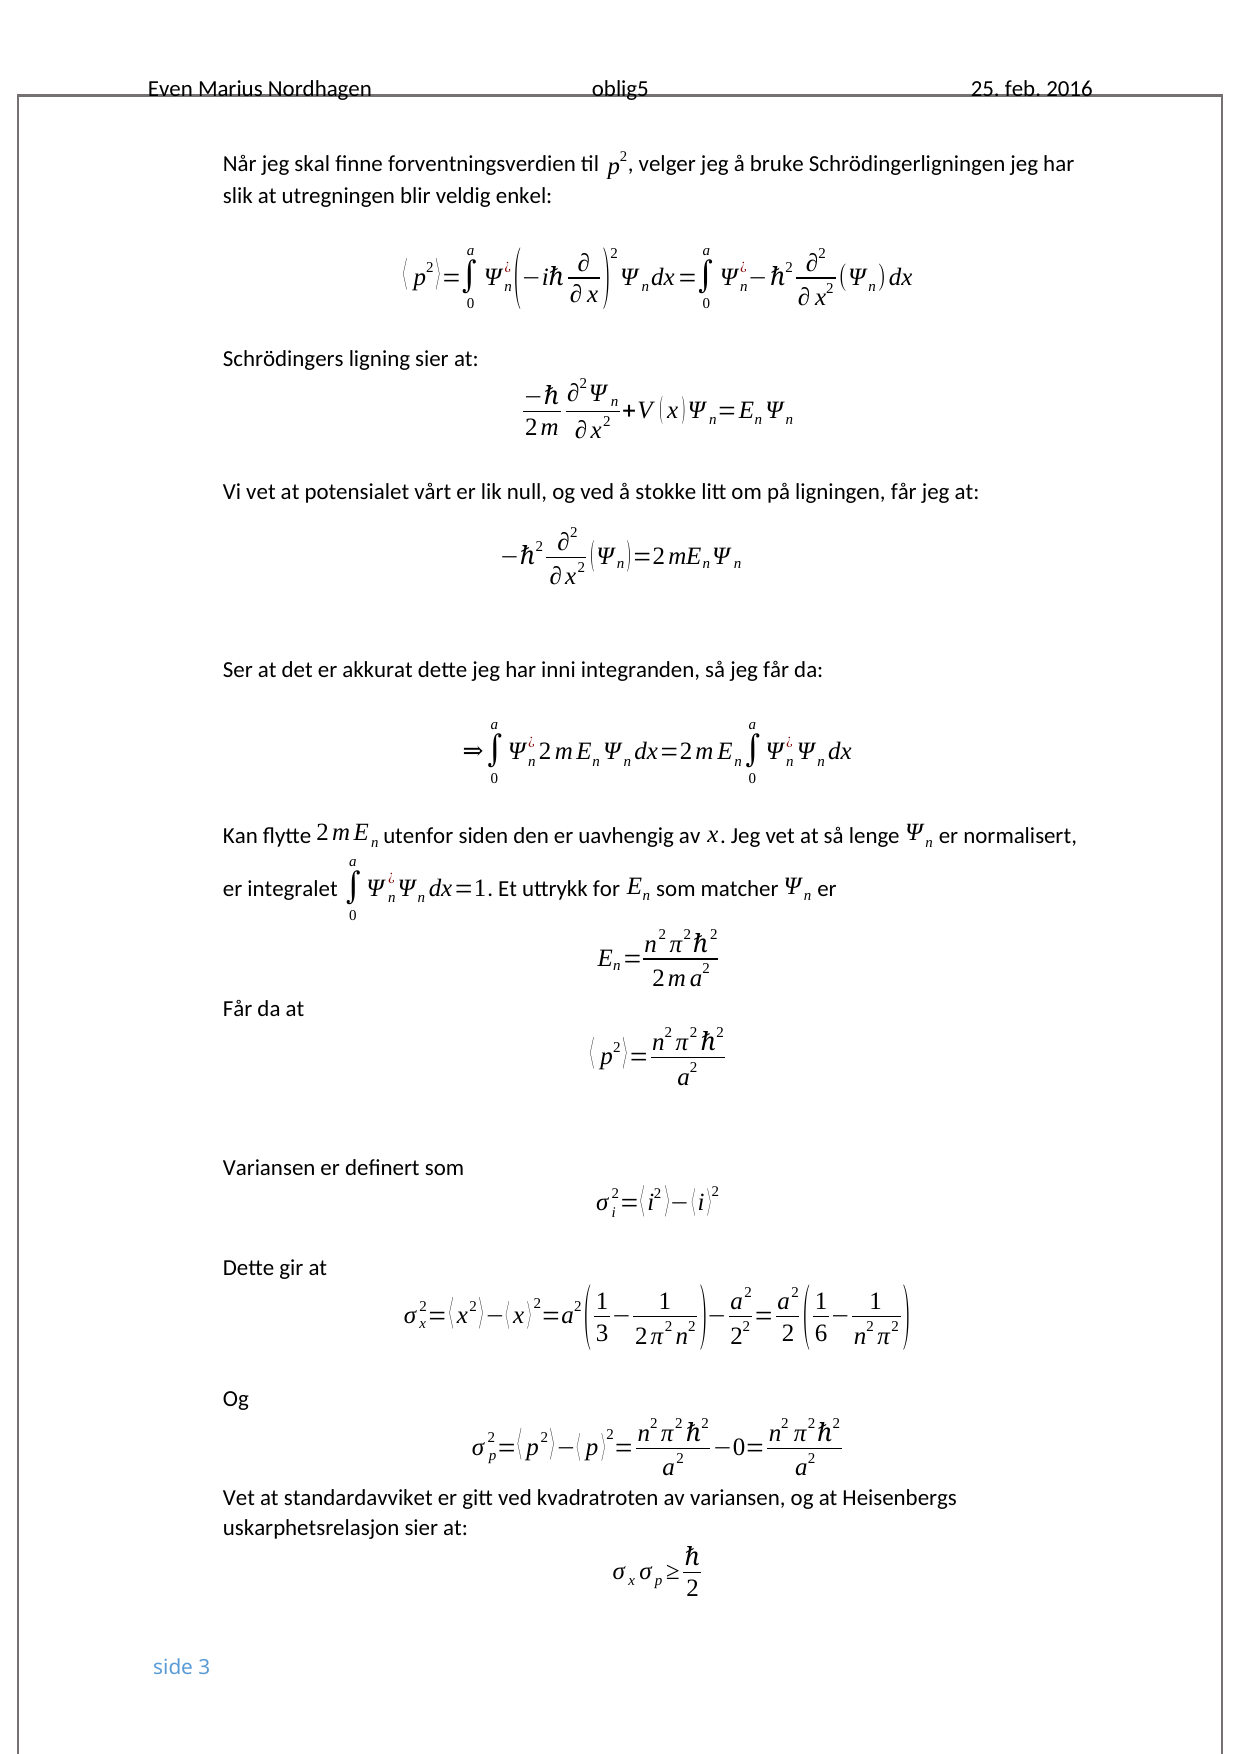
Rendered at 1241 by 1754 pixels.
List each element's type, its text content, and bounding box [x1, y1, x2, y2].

list Kan flytte utenfor siden den er uavhengig av . Jeg vet at så lenge er normalisert, er integralet . Et uttrykk for som matcher er [223, 819, 1093, 923]
list Variansen er definert som [223, 1153, 1093, 1181]
list Vi vet at potensialet vårt er lik null, og ved å stokke litt om på ligningen, får jeg at: [223, 477, 1093, 505]
list Når jeg skal finne forventningsverdien til , velger jeg å bruke Schrödingerligningen jeg har slik at utregningen blir veldig enkel: [223, 148, 1093, 209]
list Ser at det er akkurat dette jeg har inni integranden, så jeg får da: [223, 656, 1093, 683]
list Dette gir at [223, 1253, 1093, 1281]
list Og [223, 1384, 1093, 1413]
list Schrödingers ligning sier at: [223, 344, 1093, 372]
list Vet at standardavviket er gitt ved kvadratroten av variansen, og at Heisenbergs uskarphetsrelasjon sier at: [223, 1483, 1093, 1541]
list Får da at [223, 994, 1093, 1022]
